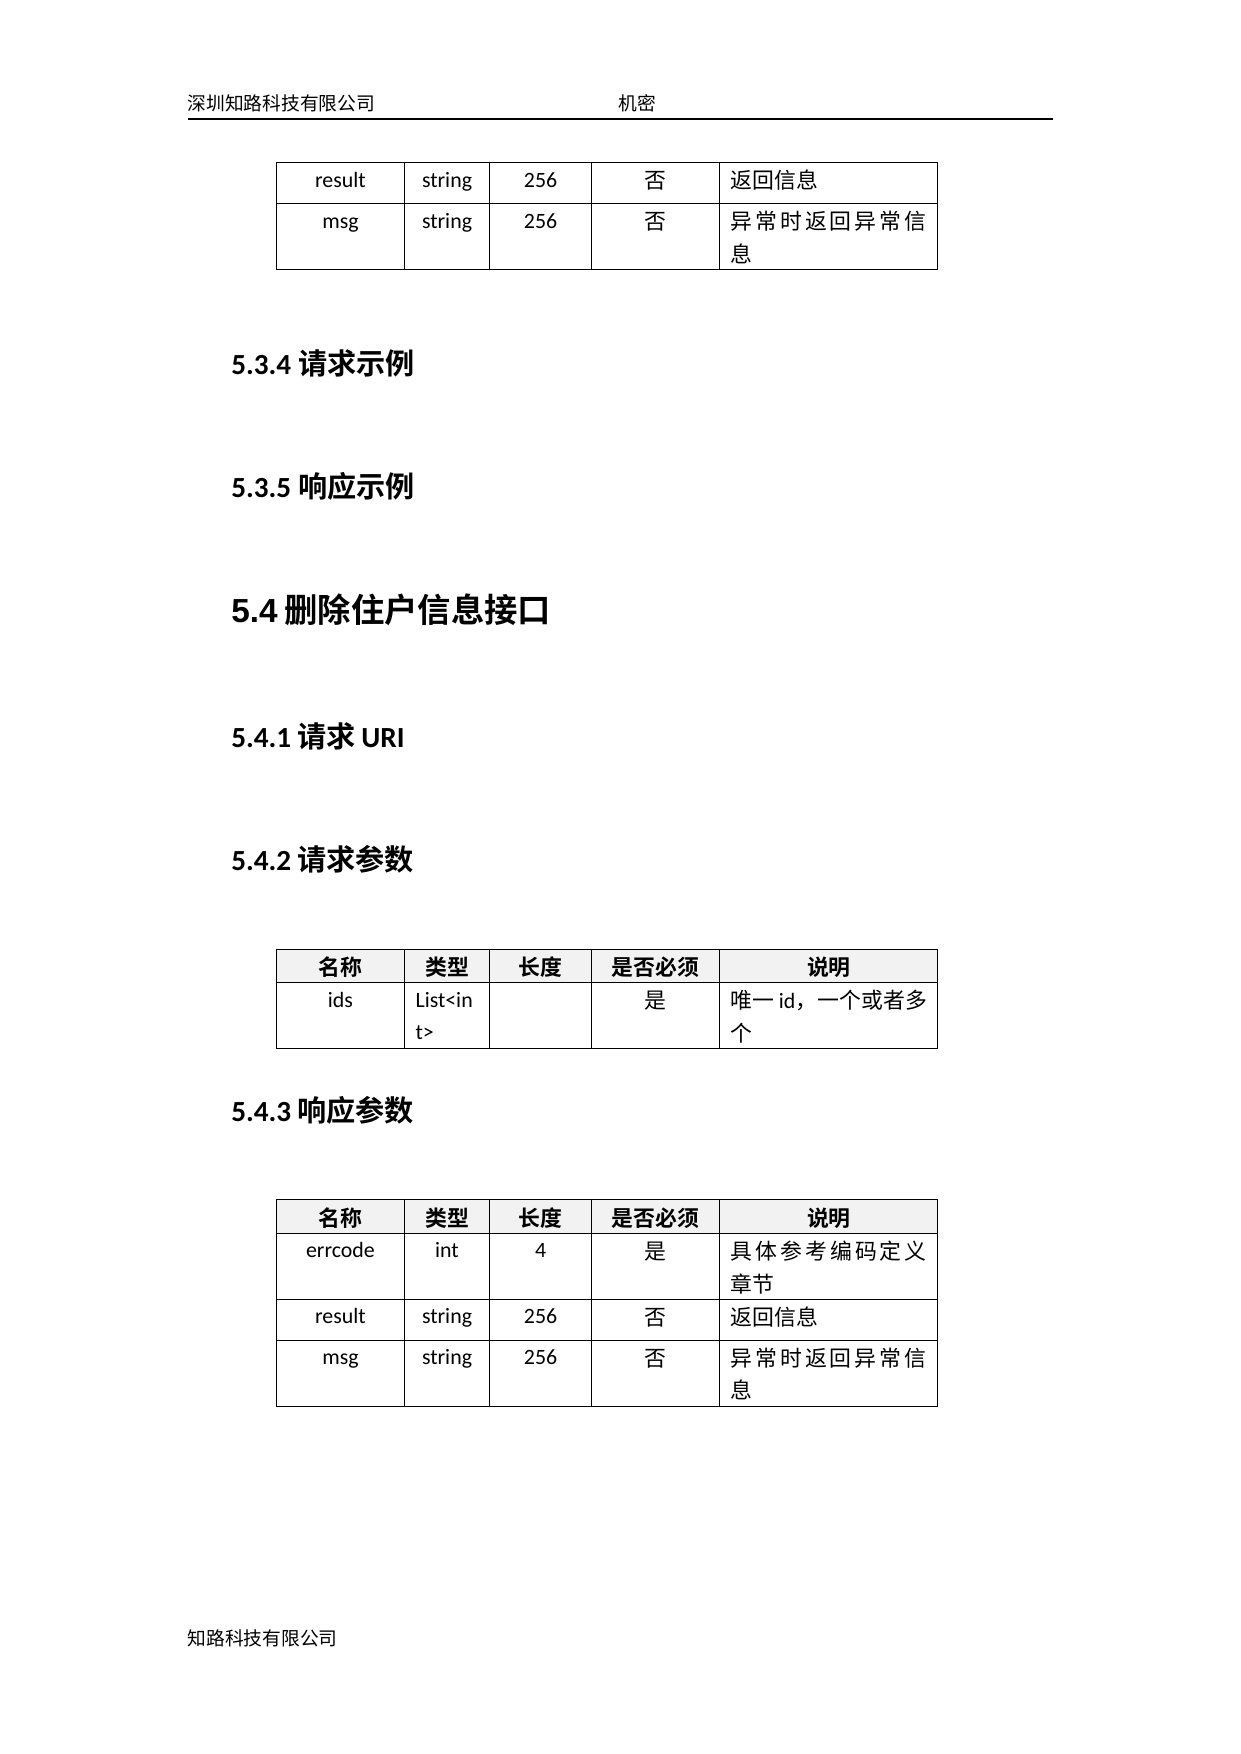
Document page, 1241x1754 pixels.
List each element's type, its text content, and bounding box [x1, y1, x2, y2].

subtitle 5.4.3响应参数 [231, 1076, 1053, 1141]
subtitle 5.4.2请求参数 [187, 826, 1053, 891]
table_cell 返回信息 [720, 163, 937, 203]
table_header 长度 [490, 1200, 591, 1233]
table_header 长度 [490, 950, 591, 982]
table_cell 256 [490, 1341, 591, 1406]
table_cell 异常时返回异常信息 [720, 1341, 937, 1406]
table_cell int [405, 1234, 489, 1299]
table_cell 256 [490, 1300, 591, 1339]
table_header 说明 [720, 950, 937, 982]
table_cell 256 [490, 204, 591, 269]
table_cell 异常时返回异常信息 [720, 204, 937, 269]
table_cell 是 [592, 1234, 719, 1299]
table_header 名称 [277, 950, 404, 982]
table_cell string [405, 1300, 489, 1339]
table_header 是否必须 [592, 1200, 719, 1233]
table_cell 是 [592, 983, 719, 1048]
table_cell 否 [592, 204, 719, 269]
table_cell result [277, 1300, 404, 1339]
table_header 名称 [277, 1200, 404, 1233]
table_cell 256 [490, 163, 591, 203]
table_cell errcode [277, 1234, 404, 1299]
table_cell string [405, 1341, 489, 1406]
table_cell 否 [592, 163, 719, 203]
table_cell string [405, 163, 489, 203]
table_cell 返回信息 [720, 1300, 937, 1339]
table_cell msg [277, 1341, 404, 1406]
table_header 类型 [405, 950, 489, 982]
table_cell ids [277, 983, 404, 1048]
table_header 是否必须 [592, 950, 719, 982]
subtitle 5.3.5 响应示例 [231, 452, 1053, 517]
subtitle 5.4删除住户信息接口 [231, 575, 1053, 640]
table_cell result [277, 163, 404, 203]
table_header 类型 [405, 1200, 489, 1233]
table_header 说明 [720, 1200, 937, 1233]
table_cell 4 [490, 1234, 591, 1299]
subtitle 5.3.4 请求示例 [231, 329, 1053, 394]
table_cell [490, 983, 591, 1048]
table_cell string [405, 204, 489, 269]
subtitle 5.4.1请求URI [231, 703, 1053, 768]
table_cell List<int> [405, 983, 489, 1048]
table_cell 具体参考编码定义章节 [720, 1234, 937, 1299]
table_cell 唯一id，一个或者多个 [720, 983, 937, 1048]
table_cell 否 [592, 1341, 719, 1406]
table_cell msg [277, 204, 404, 269]
table_cell 否 [592, 1300, 719, 1339]
